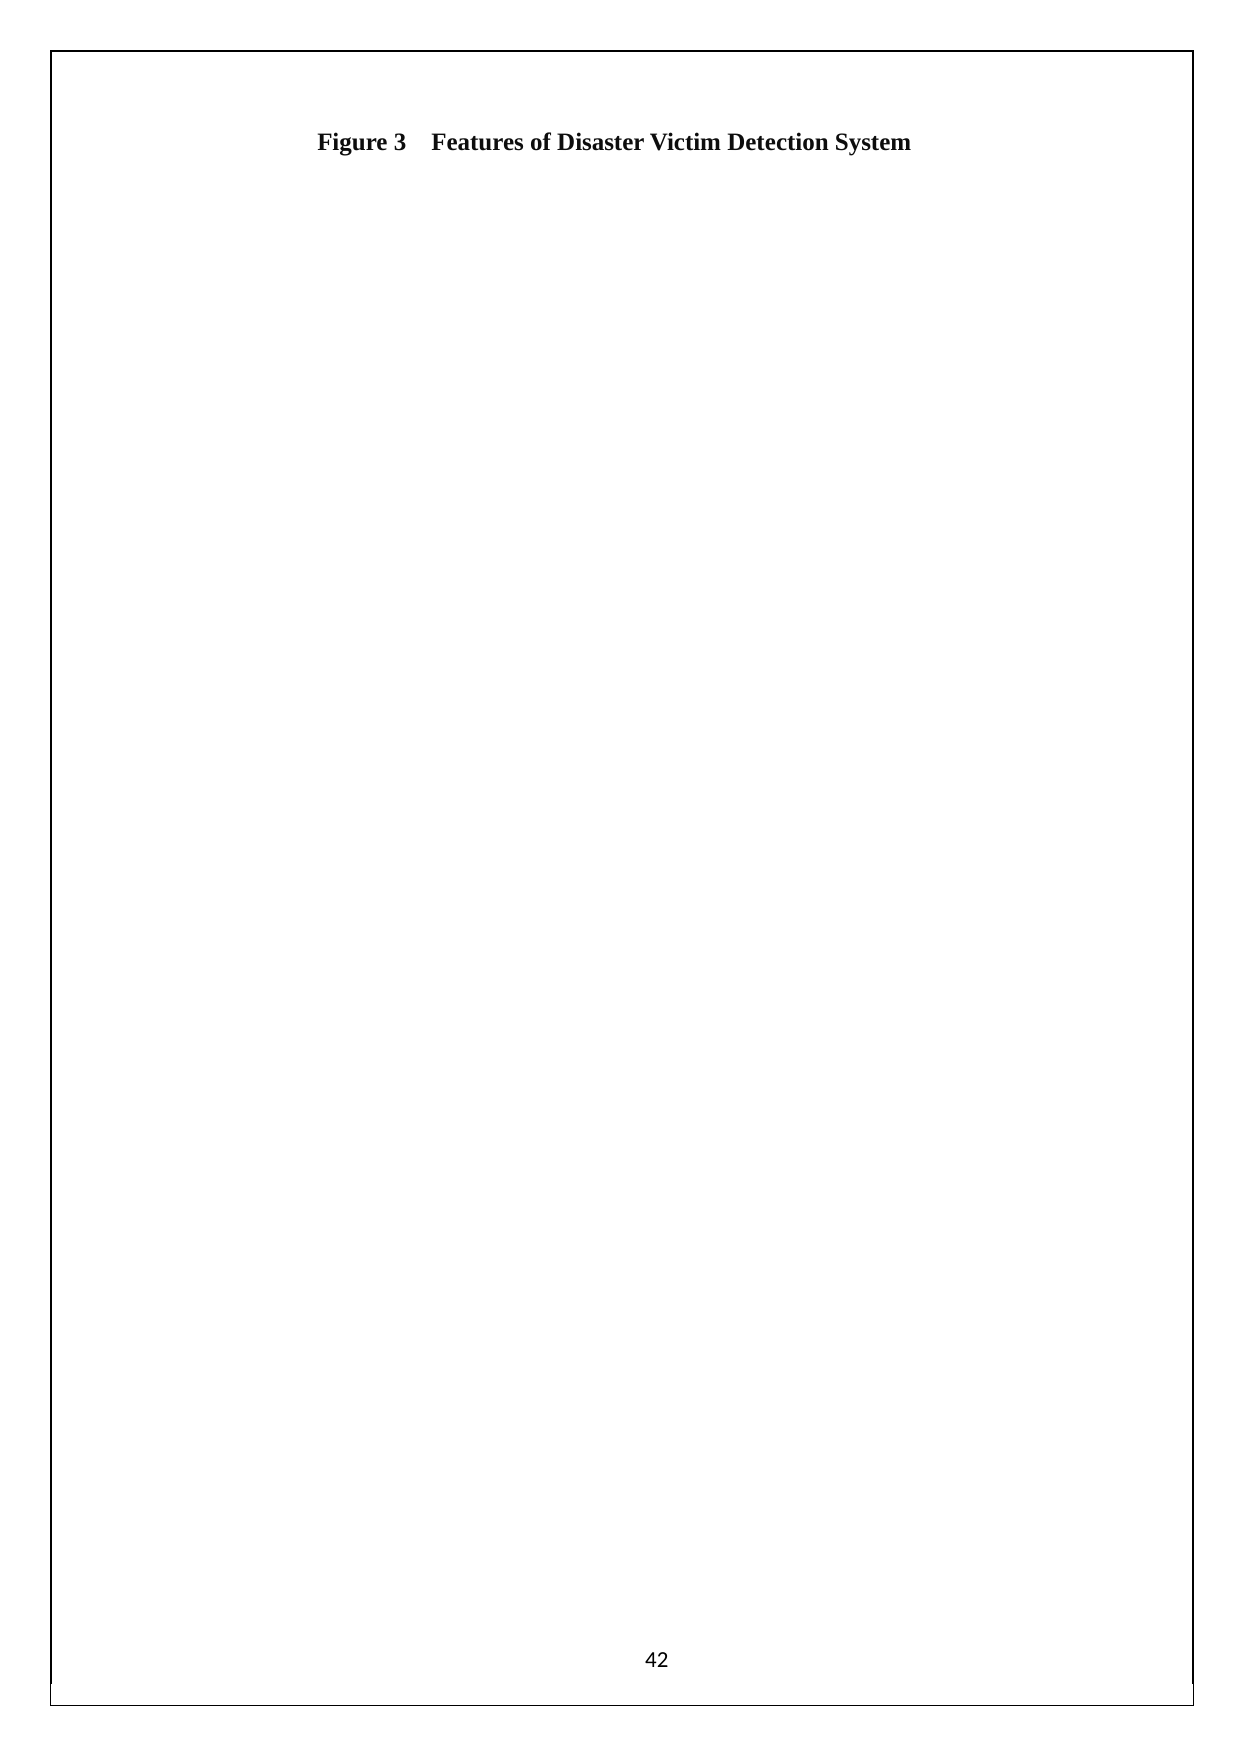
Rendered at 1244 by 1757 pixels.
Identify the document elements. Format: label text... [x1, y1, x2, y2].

text Figure 3 Features of Disaster Victim Detection System [248, 127, 1138, 156]
